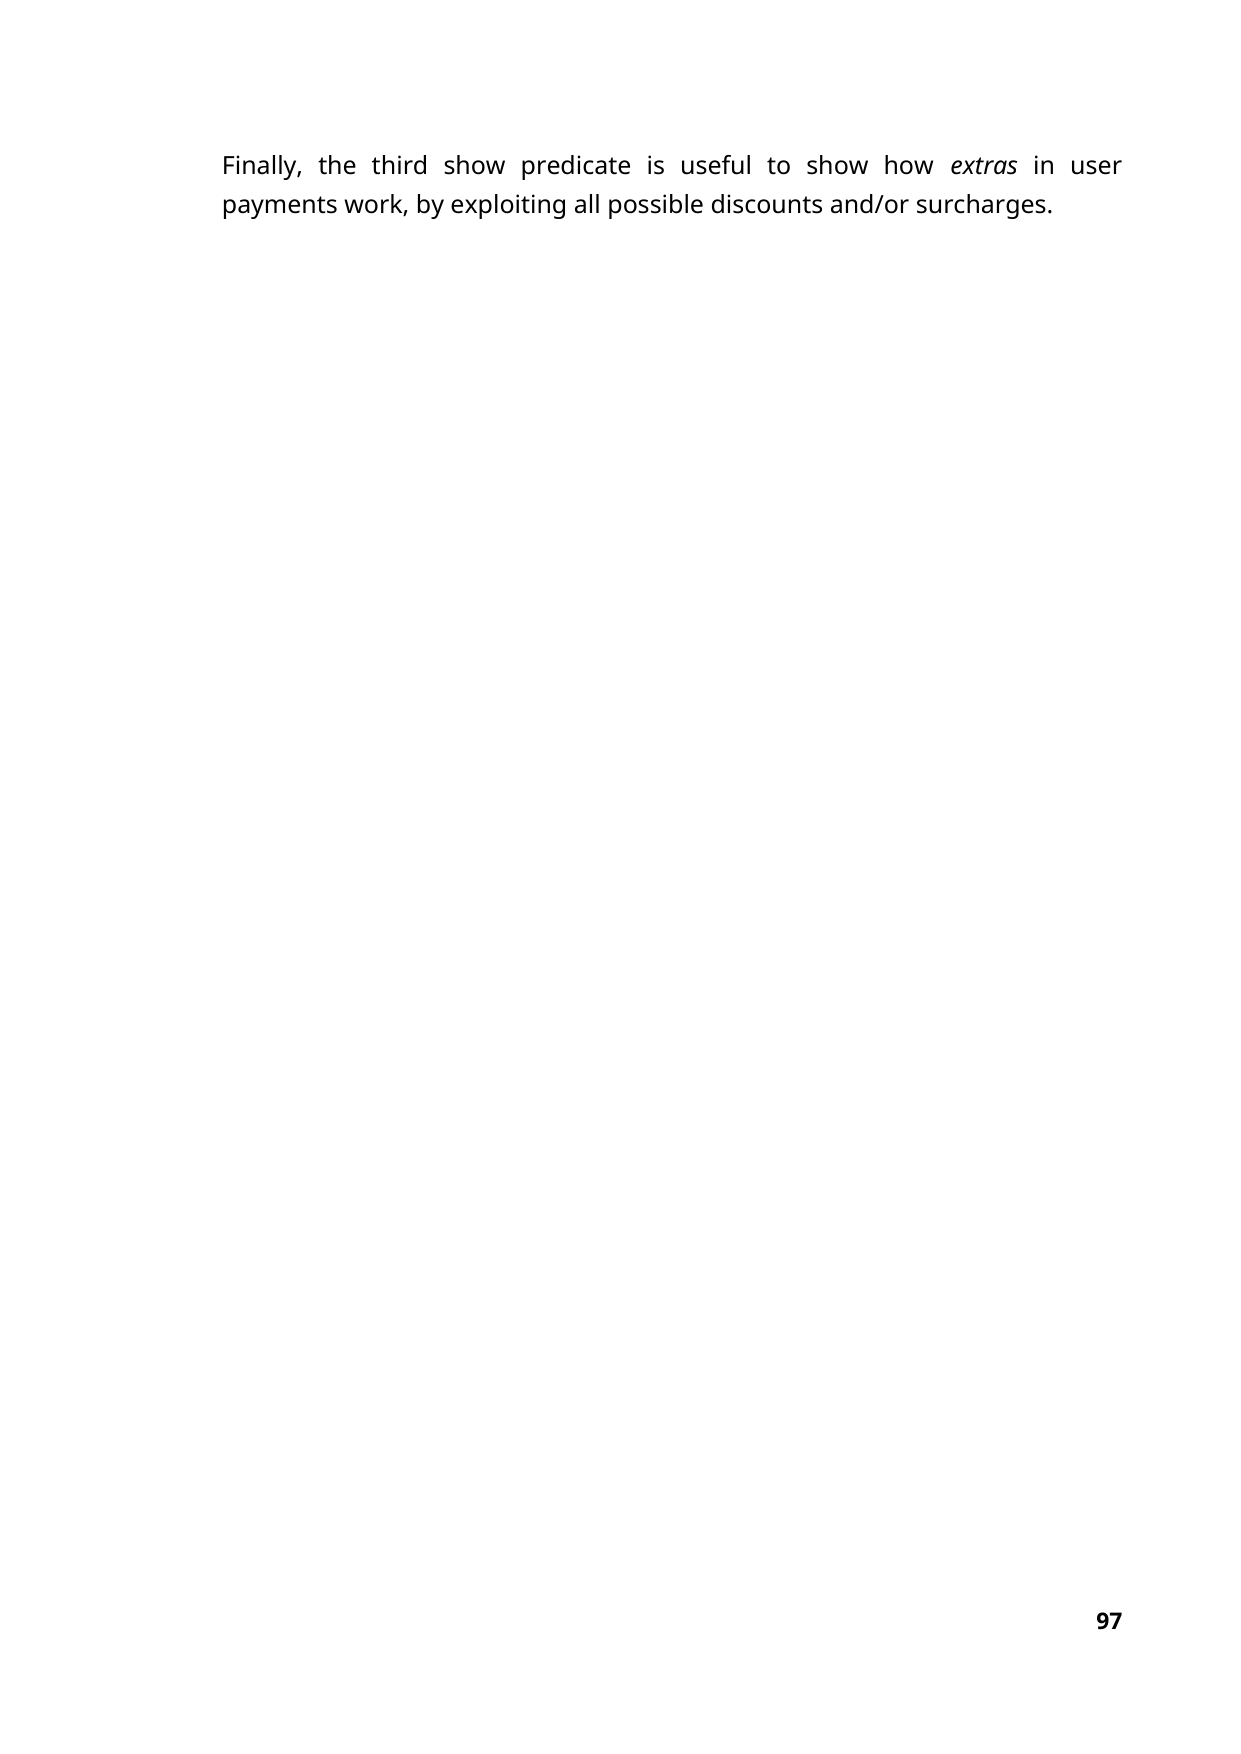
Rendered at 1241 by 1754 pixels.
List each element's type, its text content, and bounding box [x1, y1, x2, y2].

text Finally, the third show predicate is useful to show how extras in user payments work, by exploiting all possible discounts and/or surcharges. [222, 148, 1122, 221]
